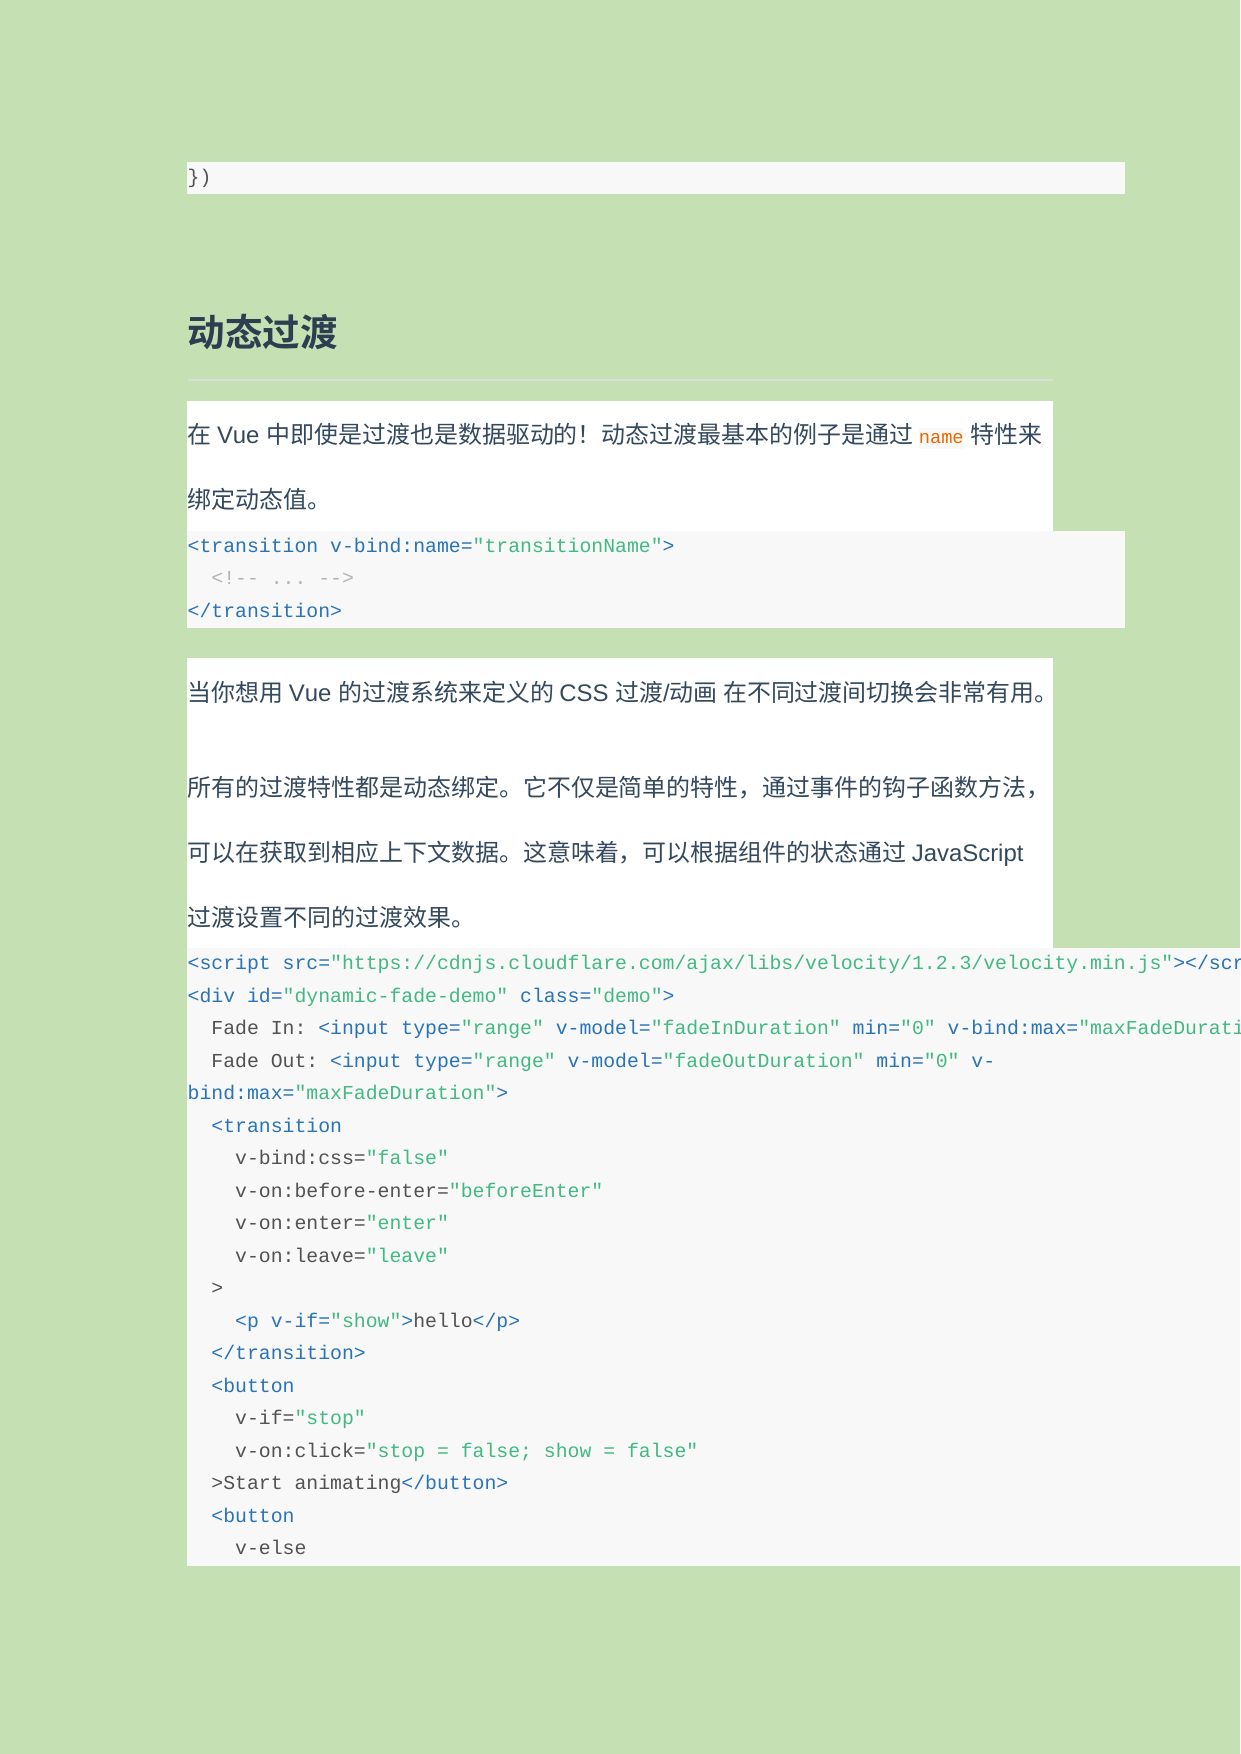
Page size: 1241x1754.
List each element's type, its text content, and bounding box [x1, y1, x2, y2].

text 在 Vue 中即使是过渡也是数据驱动的！动态过渡最基本的例子是通过 name 特性来绑定动态值。 [187, 401, 1053, 531]
text 当你想用 Vue 的过渡系统来定义的 CSS 过渡/动画 在不同过渡间切换会非常有用。 [187, 658, 1053, 723]
subtitle 动态过渡 [187, 297, 1053, 381]
text 所有的过渡特性都是动态绑定。它不仅是简单的特性，通过事件的钩子函数方法，可以在获取到相应上下文数据。这意味着，可以根据组件的状态通过 JavaScript 过渡设置不同的过渡效果。 [187, 753, 1053, 948]
